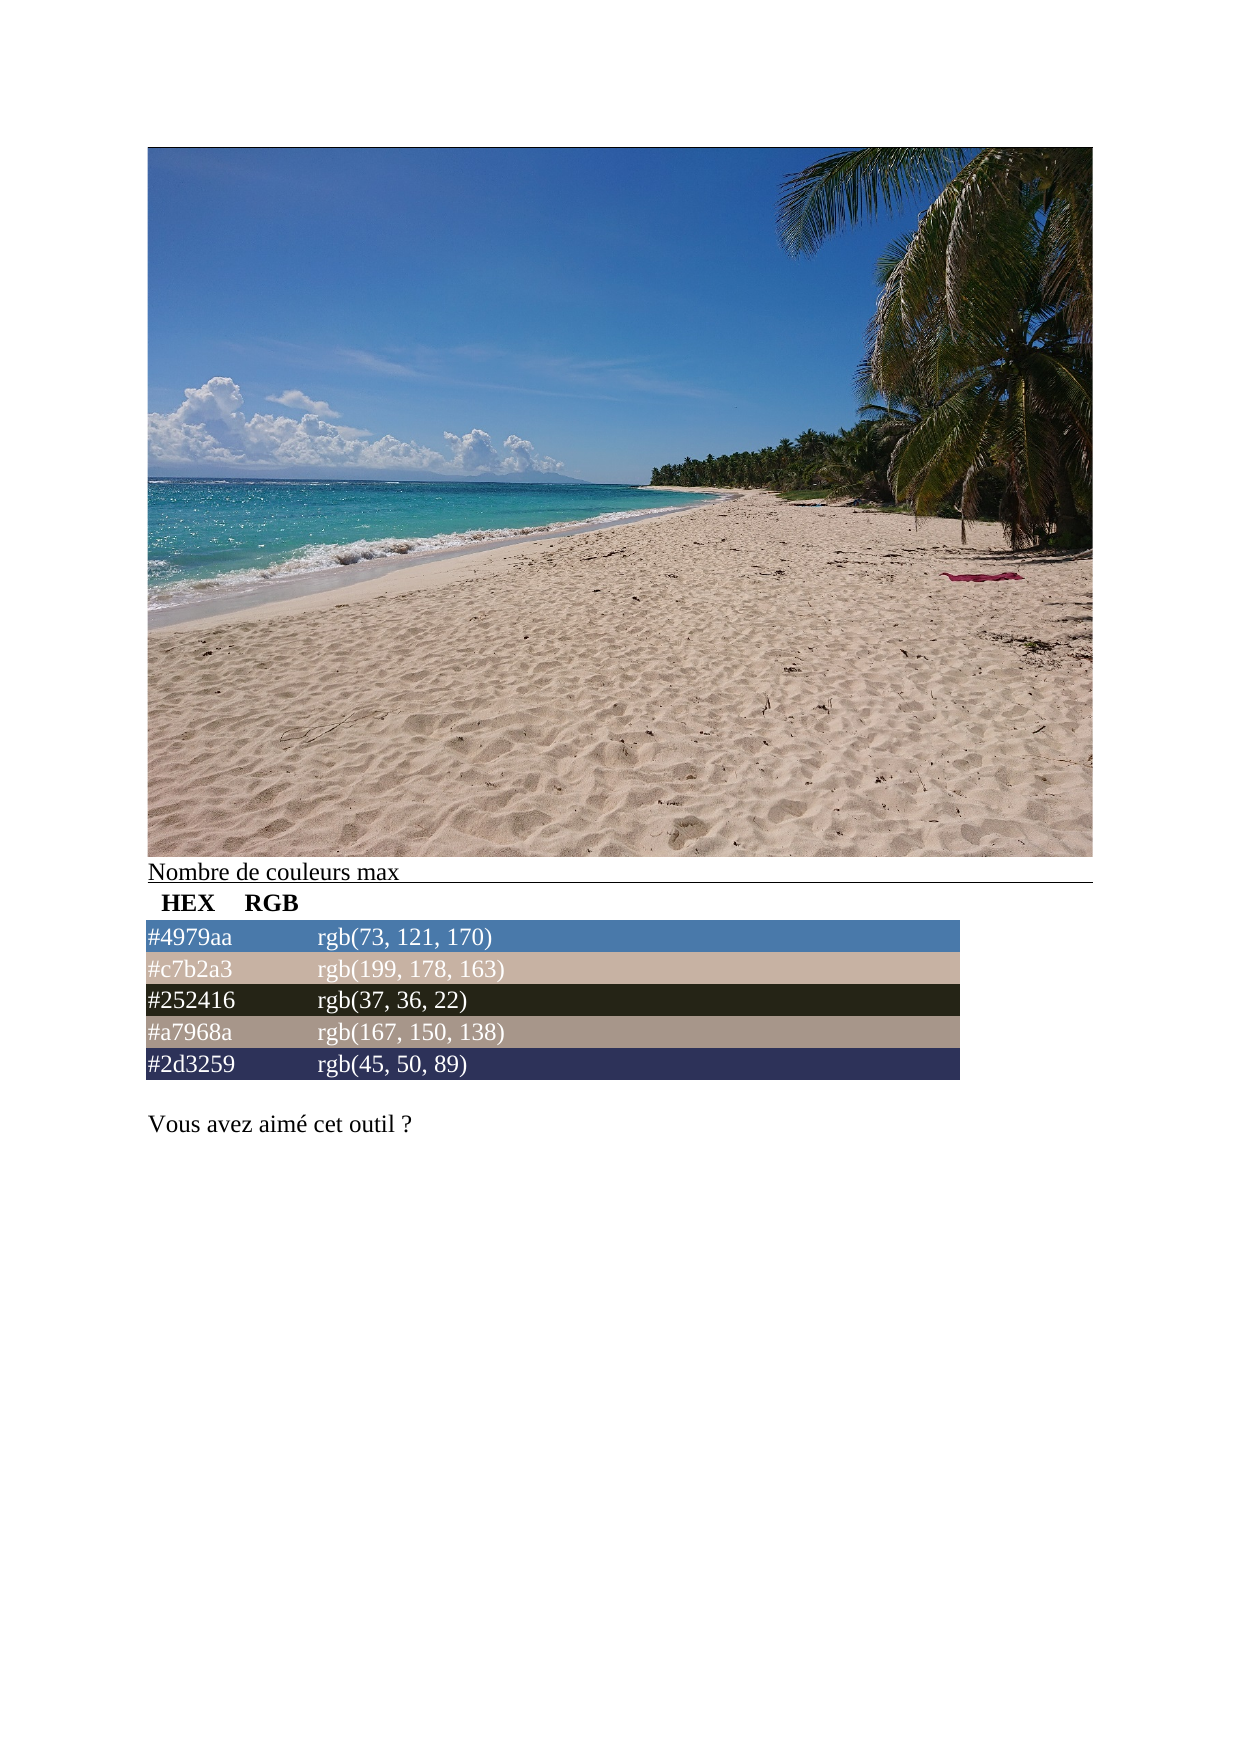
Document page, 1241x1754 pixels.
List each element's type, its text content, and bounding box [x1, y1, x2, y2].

picture [147, 147, 1093, 857]
table_cell #2d3259 [146, 1048, 316, 1080]
table_cell rgb(199, 178, 163) [316, 952, 960, 984]
table_cell rgb(45, 50, 89) [316, 1048, 960, 1080]
table_cell rgb(37, 36, 22) [316, 984, 960, 1016]
text Nombre de couleurs max [148, 857, 1093, 882]
table_header HEX [146, 885, 230, 920]
table_cell #a7968a [146, 1016, 316, 1048]
table_cell #252416 [146, 984, 316, 1016]
table_cell #4979aa [146, 920, 316, 952]
table_cell rgb(73, 121, 170) [316, 920, 960, 952]
table_cell #c7b2a3 [146, 952, 316, 984]
text Vous avez aimé cet outil ? [148, 1109, 1093, 1138]
table_header RGB [230, 885, 313, 920]
table_cell rgb(167, 150, 138) [316, 1016, 960, 1048]
